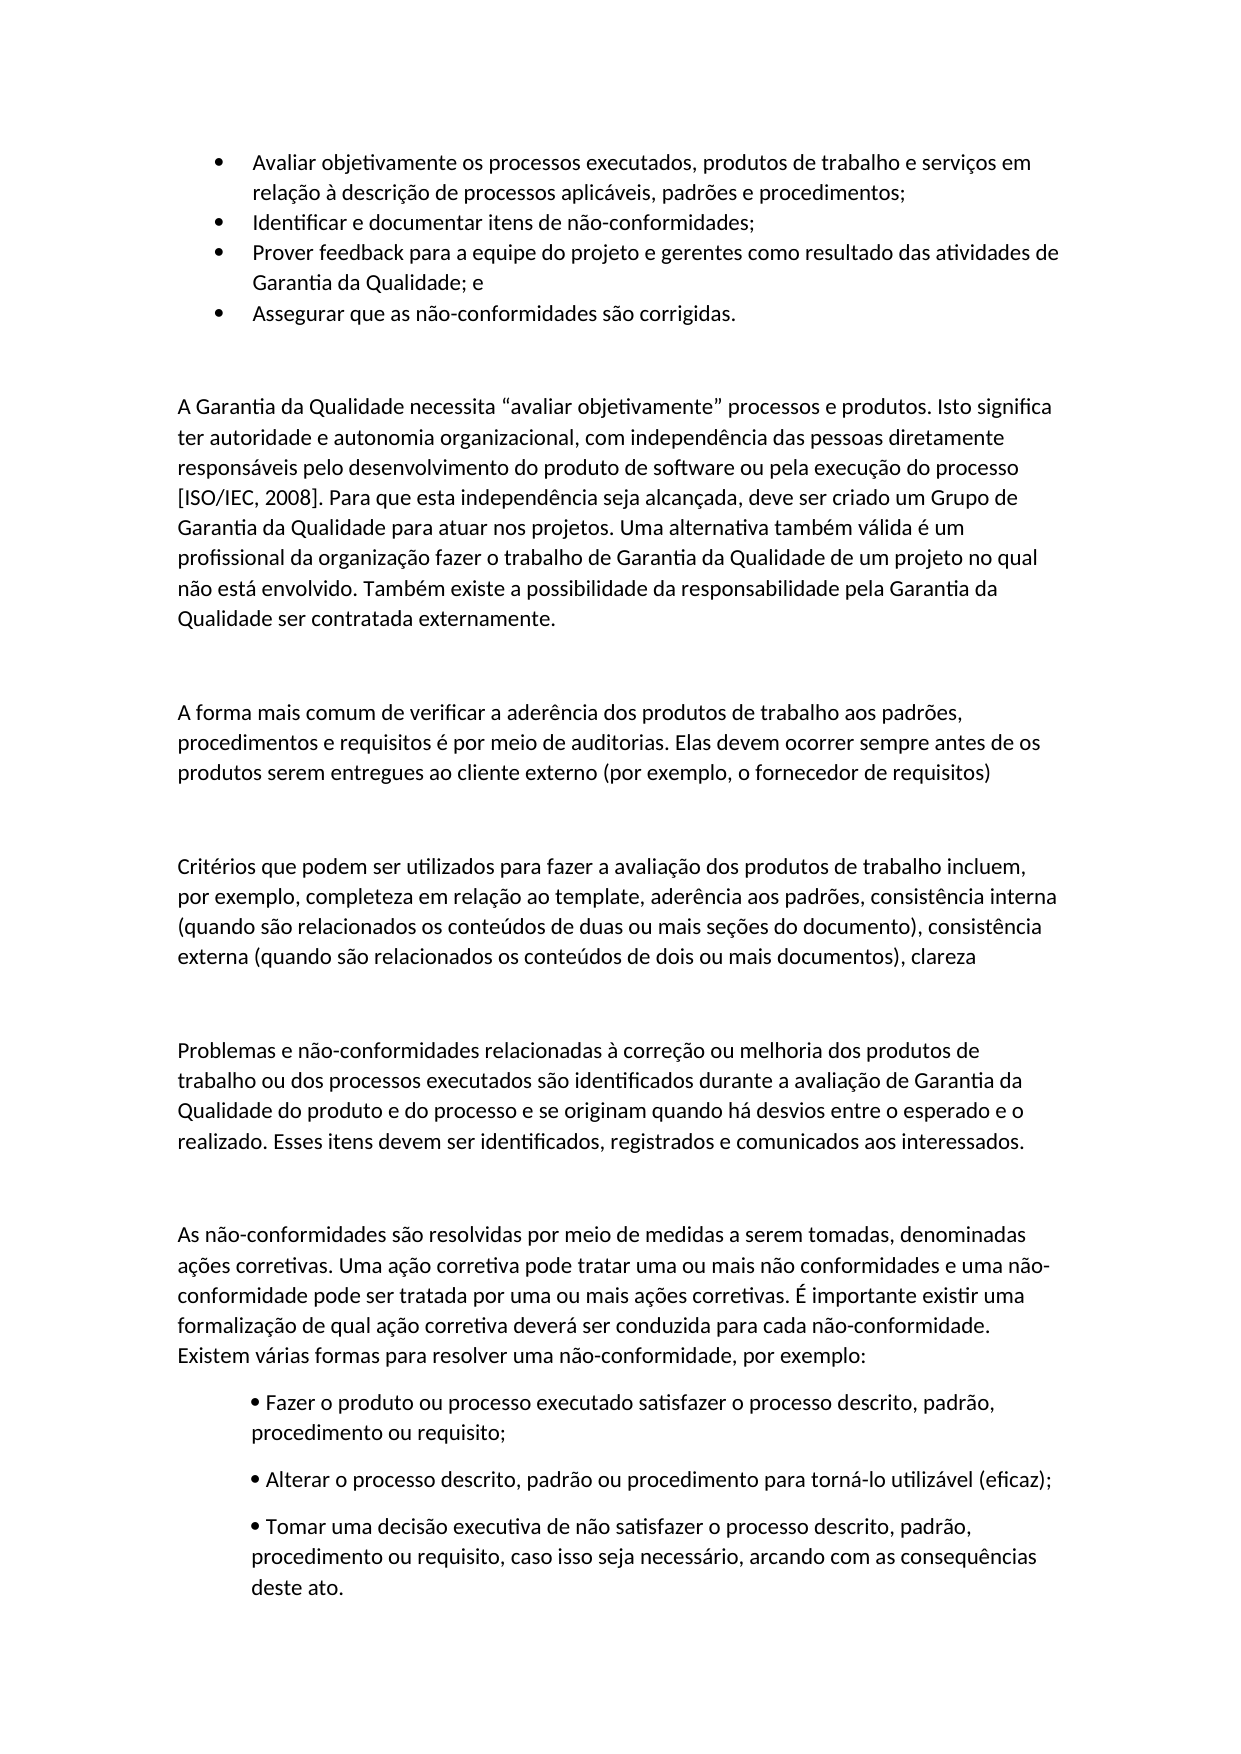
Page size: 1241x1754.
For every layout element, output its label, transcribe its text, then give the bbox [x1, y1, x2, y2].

text Alterar o processo descrito, padrão ou procedimento para torná-lo utilizável (eficaz); [251, 1465, 1063, 1493]
list Identificar e documentar itens de não-conformidades; [215, 208, 1063, 236]
text A Garantia da Qualidade necessita “avaliar objetivamente” processos e produtos. Isto significa ter autoridade e autonomia organizacional, com independência das pessoas diretamente responsáveis pelo desenvolvimento do produto de software ou pela execução do processo [ISO/IEC, 2008]. Para que esta independência seja alcançada, deve ser criado um Grupo de Garantia da Qualidade para atuar nos projetos. Uma alternativa também válida é um profissional da organização fazer o trabalho de Garantia da Qualidade de um projeto no qual não está envolvido. Também existe a possibilidade da responsabilidade pela Garantia da Qualidade ser contratada externamente. [177, 392, 1063, 632]
list Prover feedback para a equipe do projeto e gerentes como resultado das atividades de Garantia da Qualidade; e [215, 238, 1063, 296]
list Avaliar objetivamente os processos executados, produtos de trabalho e serviços em relação à descrição de processos aplicáveis, padrões e procedimentos; [215, 148, 1063, 206]
text A forma mais comum de verificar a aderência dos produtos de trabalho aos padrões, procedimentos e requisitos é por meio de auditorias. Elas devem ocorrer sempre antes de os produtos serem entregues ao cliente externo (por exemplo, o fornecedor de requisitos) [177, 698, 1063, 786]
text Fazer o produto ou processo executado satisfazer o processo descrito, padrão, procedimento ou requisito; [251, 1388, 1063, 1446]
text As não-conformidades são resolvidas por meio de medidas a serem tomadas, denominadas ações corretivas. Uma ação corretiva pode tratar uma ou mais não conformidades e uma não-conformidade pode ser tratada por uma ou mais ações corretivas. É importante existir uma formalização de qual ação corretiva deverá ser conduzida para cada não-conformidade. Existem várias formas para resolver uma não-conformidade, por exemplo: [177, 1221, 1063, 1369]
list Assegurar que as não-conformidades são corrigidas. [215, 299, 1063, 327]
text Problemas e não-conformidades relacionadas à correção ou melhoria dos produtos de trabalho ou dos processos executados são identificados durante a avaliação de Garantia da Qualidade do produto e do processo e se originam quando há desvios entre o esperado e o realizado. Esses itens devem ser identificados, registrados e comunicados aos interessados. [177, 1036, 1063, 1155]
text Critérios que podem ser utilizados para fazer a avaliação dos produtos de trabalho incluem, por exemplo, completeza em relação ao template, aderência aos padrões, consistência interna (quando são relacionados os conteúdos de duas ou mais seções do documento), consistência externa (quando são relacionados os conteúdos de dois ou mais documentos), clareza [177, 852, 1063, 970]
